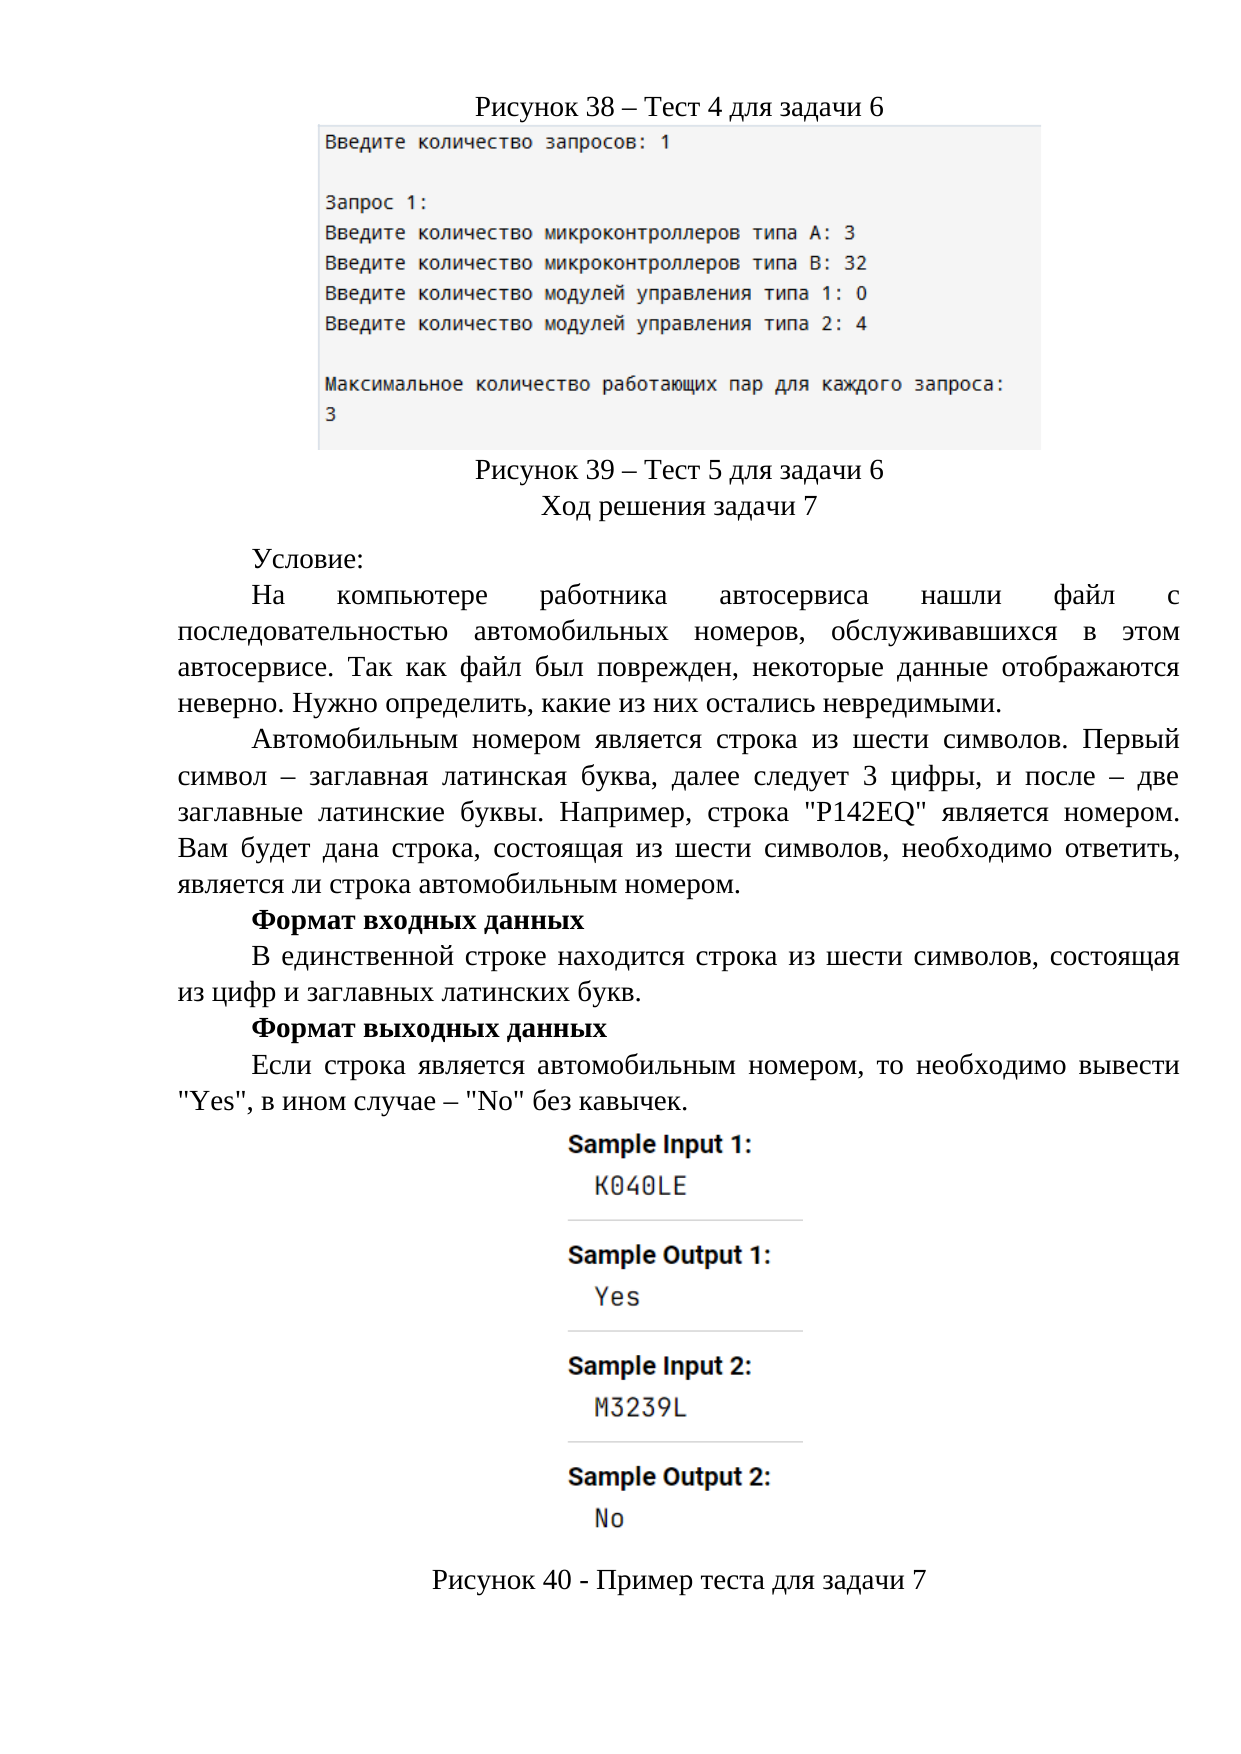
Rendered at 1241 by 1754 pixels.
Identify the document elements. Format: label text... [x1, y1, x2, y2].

text Рисунок 38 – Тест 4 для задачи 6 [177, 89, 1181, 122]
text Формат входных данных [177, 902, 1181, 936]
text Ход решения задачи 7 [177, 488, 1181, 521]
text На компьютере работника автосервиса нашли файл с последовательностью автомобильных номеров, обслуживавшихся в этом автосервисе. Так как файл был поврежден, некоторые данные отображаются неверно. Нужно определить, какие из них остались невредимыми. [177, 577, 1181, 719]
text В единственной строке находится строка из шести символов, состоящая из цифр и заглавных латинских букв. [177, 938, 1181, 1008]
text Рисунок 40 - Пример теста для задачи 7 [177, 1562, 1181, 1596]
picture [555, 1119, 803, 1560]
text Автомобильным номером является строка из шести символов. Первый символ – заглавная латинская буква, далее следует 3 цифры, и после – две заглавные латинские буквы. Например, строка "P142EQ" является номером. Вам будет дана строка, состоящая из шести символов, необходимо ответить, является ли строка автомобильным номером. [177, 721, 1181, 899]
text Если строка является автомобильным номером, то необходимо вывести "Yes", в ином случае – "No" без кавычек. [177, 1047, 1181, 1116]
text Условие: [177, 541, 1181, 574]
picture [317, 124, 1042, 450]
text Рисунок 39 – Тест 5 для задачи 6 [177, 452, 1181, 485]
text Формат выходных данных [177, 1011, 1181, 1044]
